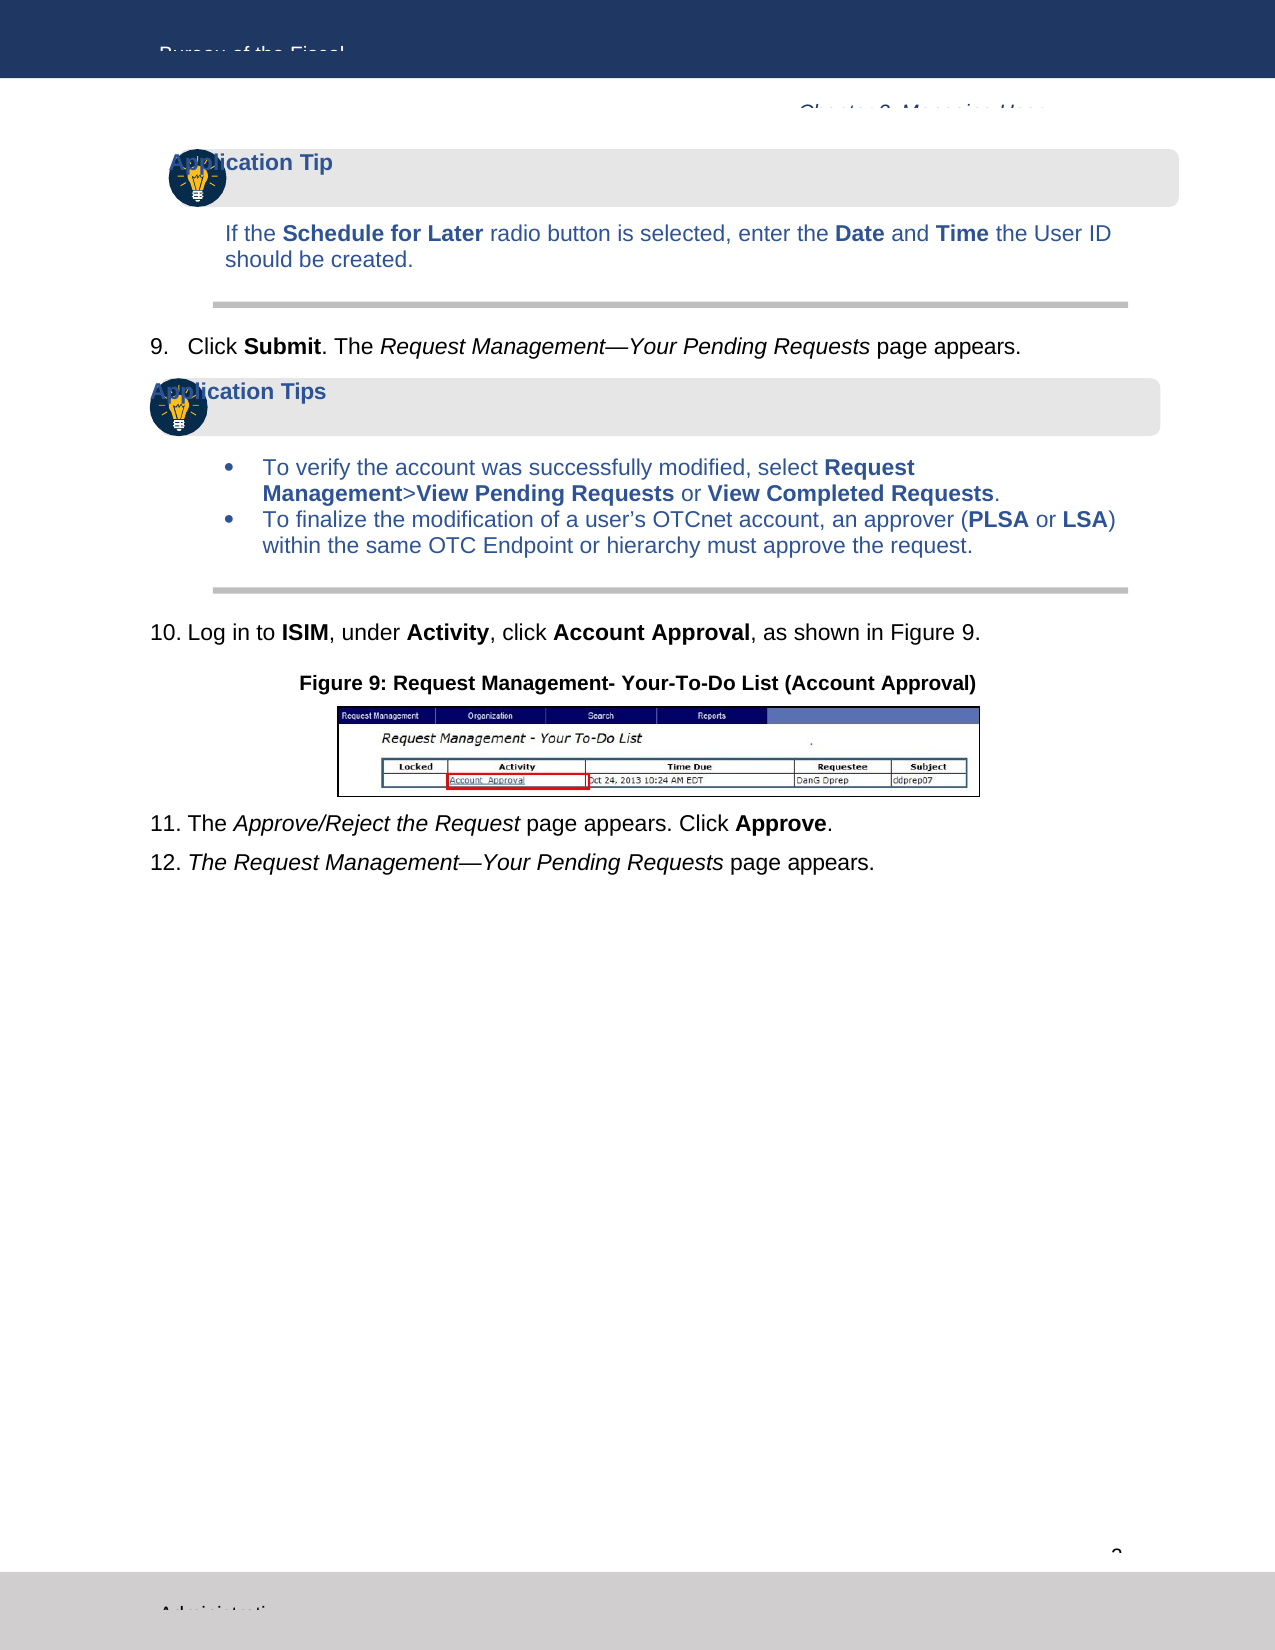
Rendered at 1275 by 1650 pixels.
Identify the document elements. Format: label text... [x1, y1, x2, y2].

list To verify the account was successfully modified, select Request Management>View Pending Requests or View Completed Requests. [225, 393, 1001, 506]
text If the Schedule for Later radio button is selected, enter the Date and Time the User ID should be created. [225, 220, 1171, 273]
list Log in to ISIM, under Activity, click Account Approval, as shown in Figure 9. [150, 619, 1171, 645]
list The Request Management—Your Pending Requests page appears. [150, 849, 1171, 875]
text Figure 9: Request Management- Your-To-Do List (Account Approval) [299, 670, 976, 694]
picture [337, 706, 980, 797]
list To finalize the modification of a user’s OTCnet account, an approver (PLSA or LSA) within the same OTC Endpoint or hierarchy must approve the request. [225, 506, 1116, 559]
list Click Submit. The Request Management—Your Pending Requests page appears. [150, 333, 1171, 359]
